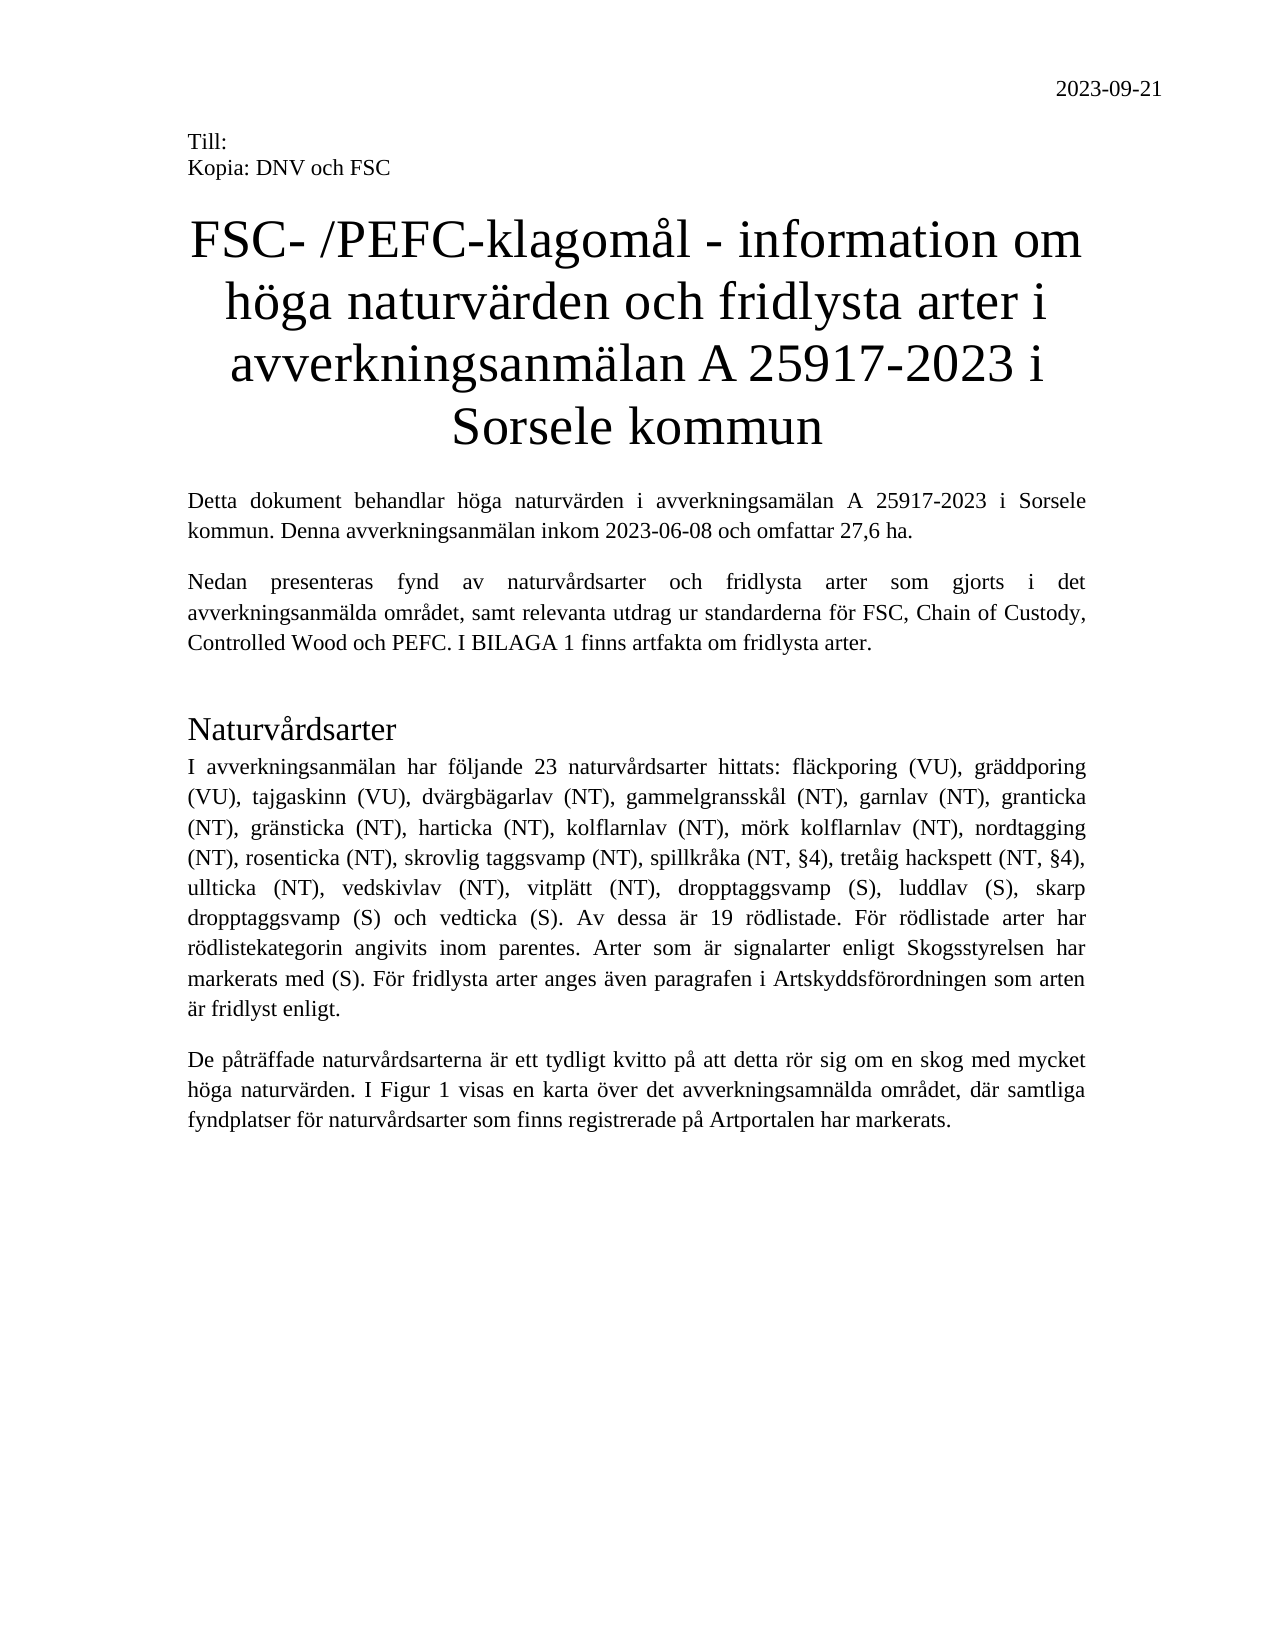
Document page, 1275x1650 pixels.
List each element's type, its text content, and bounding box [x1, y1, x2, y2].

text Nedan presenteras fynd av naturvårdsarter och fridlysta arter som gjorts i det avverkningsanmälda området, samt relevanta utdrag ur standarderna för FSC, Chain of Custody, Controlled Wood och PEFC. I BILAGA 1 finns artfakta om fridlysta arter. [187, 568, 1087, 655]
subtitle Naturvårdsarter [187, 709, 1087, 747]
title FSC- /PEFC-klagomål - information om höga naturvärden och fridlysta arter i avverkningsanmälan A 25917-2023 i Sorsele kommun [187, 207, 1087, 456]
text Detta dokument behandlar höga naturvärden i avverkningsamälan A 25917-2023 i Sorsele kommun. Denna avverkningsanmälan inkom 2023-06-08 och omfattar 27,6 ha. [187, 487, 1087, 544]
text I avverkningsanmälan har följande 23 naturvårdsarter hittats: fläckporing (VU), gräddporing (VU), tajgaskinn (VU), dvärgbägarlav (NT), gammelgransskål (NT), garnlav (NT), granticka (NT), gränsticka (NT), harticka (NT), kolflarnlav (NT), mörk kolflarnlav (NT), nordtagging (NT), rosenticka (NT), skrovlig taggsvamp (NT), spillkråka (NT, §4), tretåig hackspett (NT, §4), ullticka (NT), vedskivlav (NT), vitplätt (NT), dropptaggsvamp (S), luddlav (S), skarp dropptaggsvamp (S) och vedticka (S). Av dessa är 19 rödlistade. För rödlistade arter har rödlistekategorin angivits inom parentes. Arter som är signalarter enligt Skogsstyrelsen har markerats med (S). För fridlysta arter anges även paragrafen i Artskyddsförordningen som arten är fridlyst enligt. [187, 753, 1087, 1021]
text De påträffade naturvårdsarterna är ett tydligt kvitto på att detta rör sig om en skog med mycket höga naturvärden. I Figur 1 visas en karta över det avverkningsamnälda området, där samtliga fyndplatser för naturvårdsarter som finns registrerade på Artportalen har markerats. [187, 1046, 1087, 1133]
